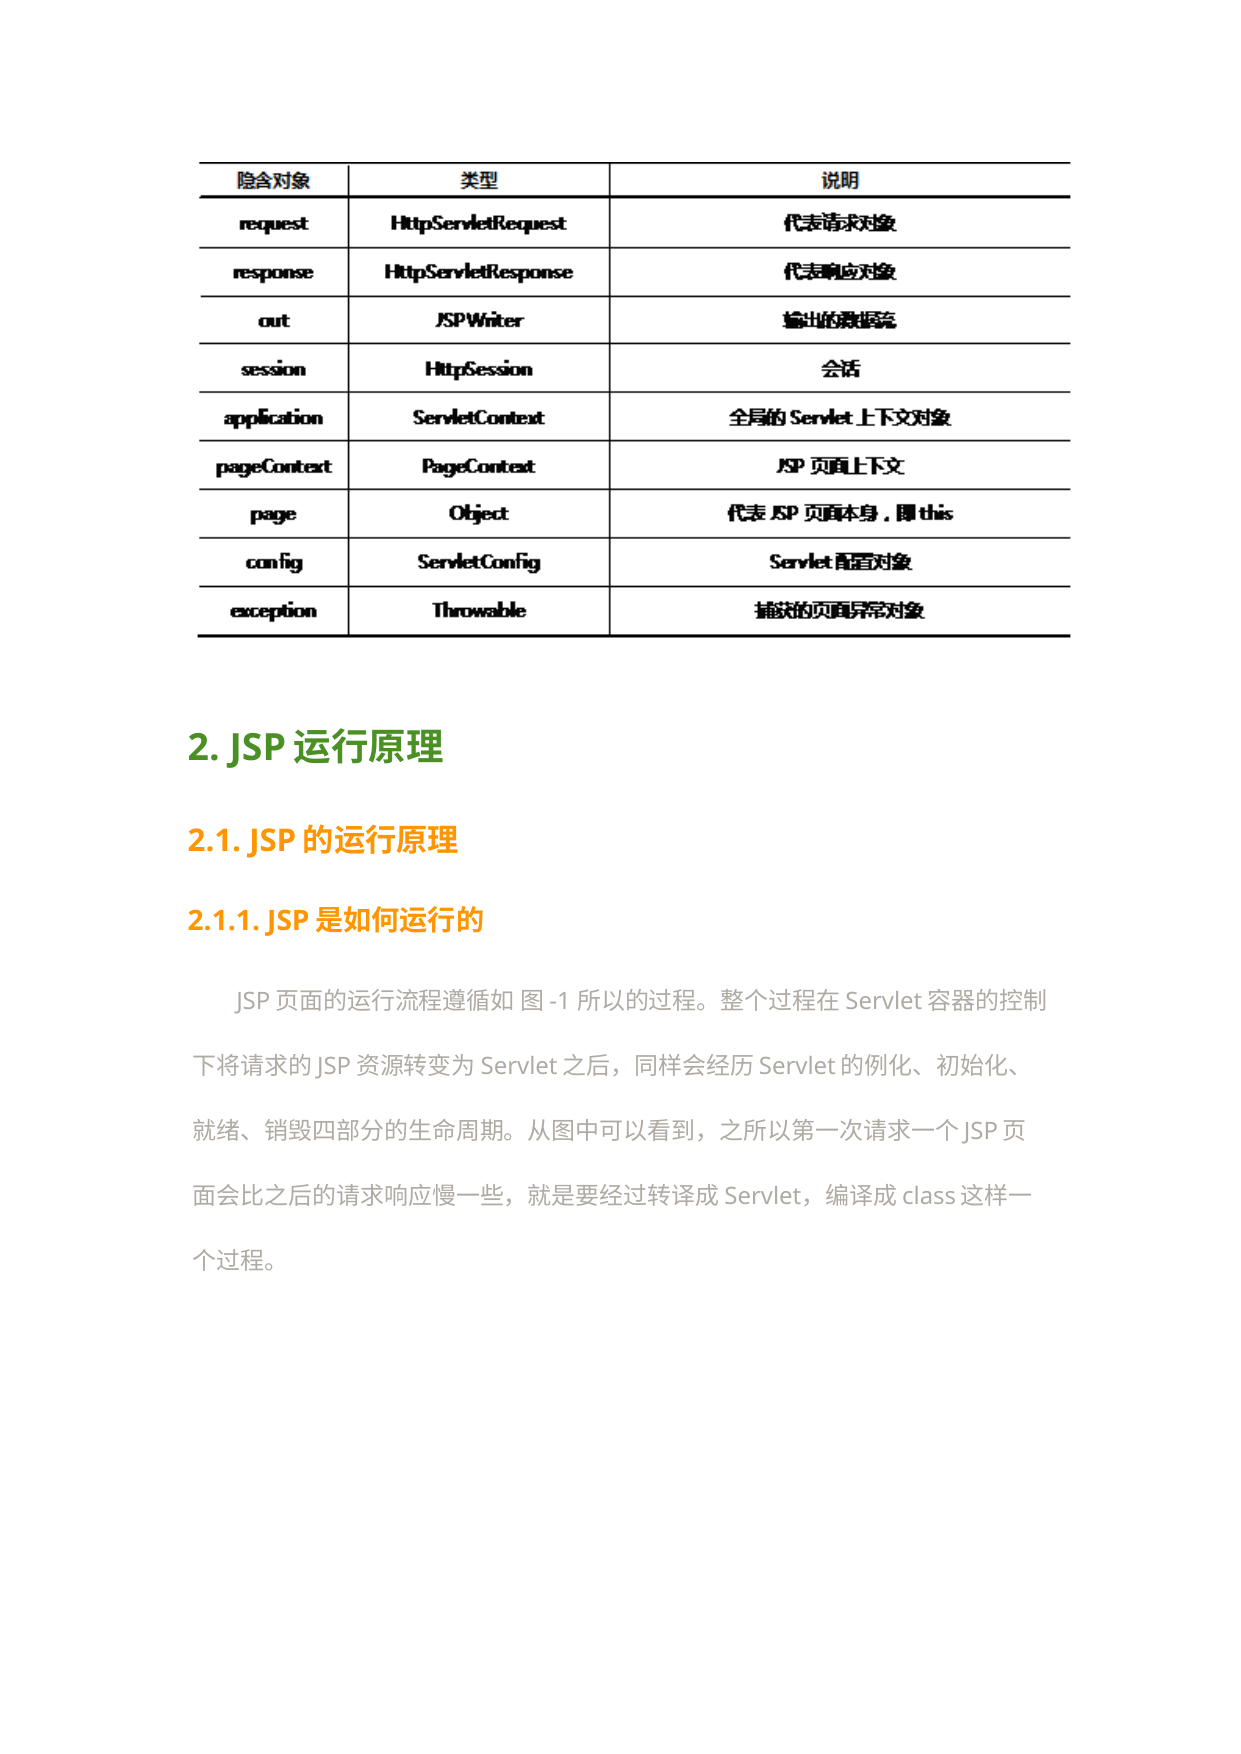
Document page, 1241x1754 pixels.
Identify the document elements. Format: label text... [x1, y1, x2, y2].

text 2.1.1. JSP是如何运行的 [187, 886, 1053, 951]
text JSP页面的运行流程遵循如 图 -1 所以的过程。整个过程在Servlet容器的控制下将请求的JSP资源转变为Servlet之后，同样会经历Servlet的例化、初始化、就绪、销毁四部分的生命周期。从图中可以看到，之所以第一次请求一个JSP页面会比之后的请求响应慢一些，就是要经过转译成Servlet，编译成class这样一个过程。 [192, 967, 1048, 1292]
text 2.1. JSP的运行原理 [187, 805, 1053, 870]
text 2. JSP运行原理 [187, 711, 1053, 776]
picture [187, 162, 1080, 666]
